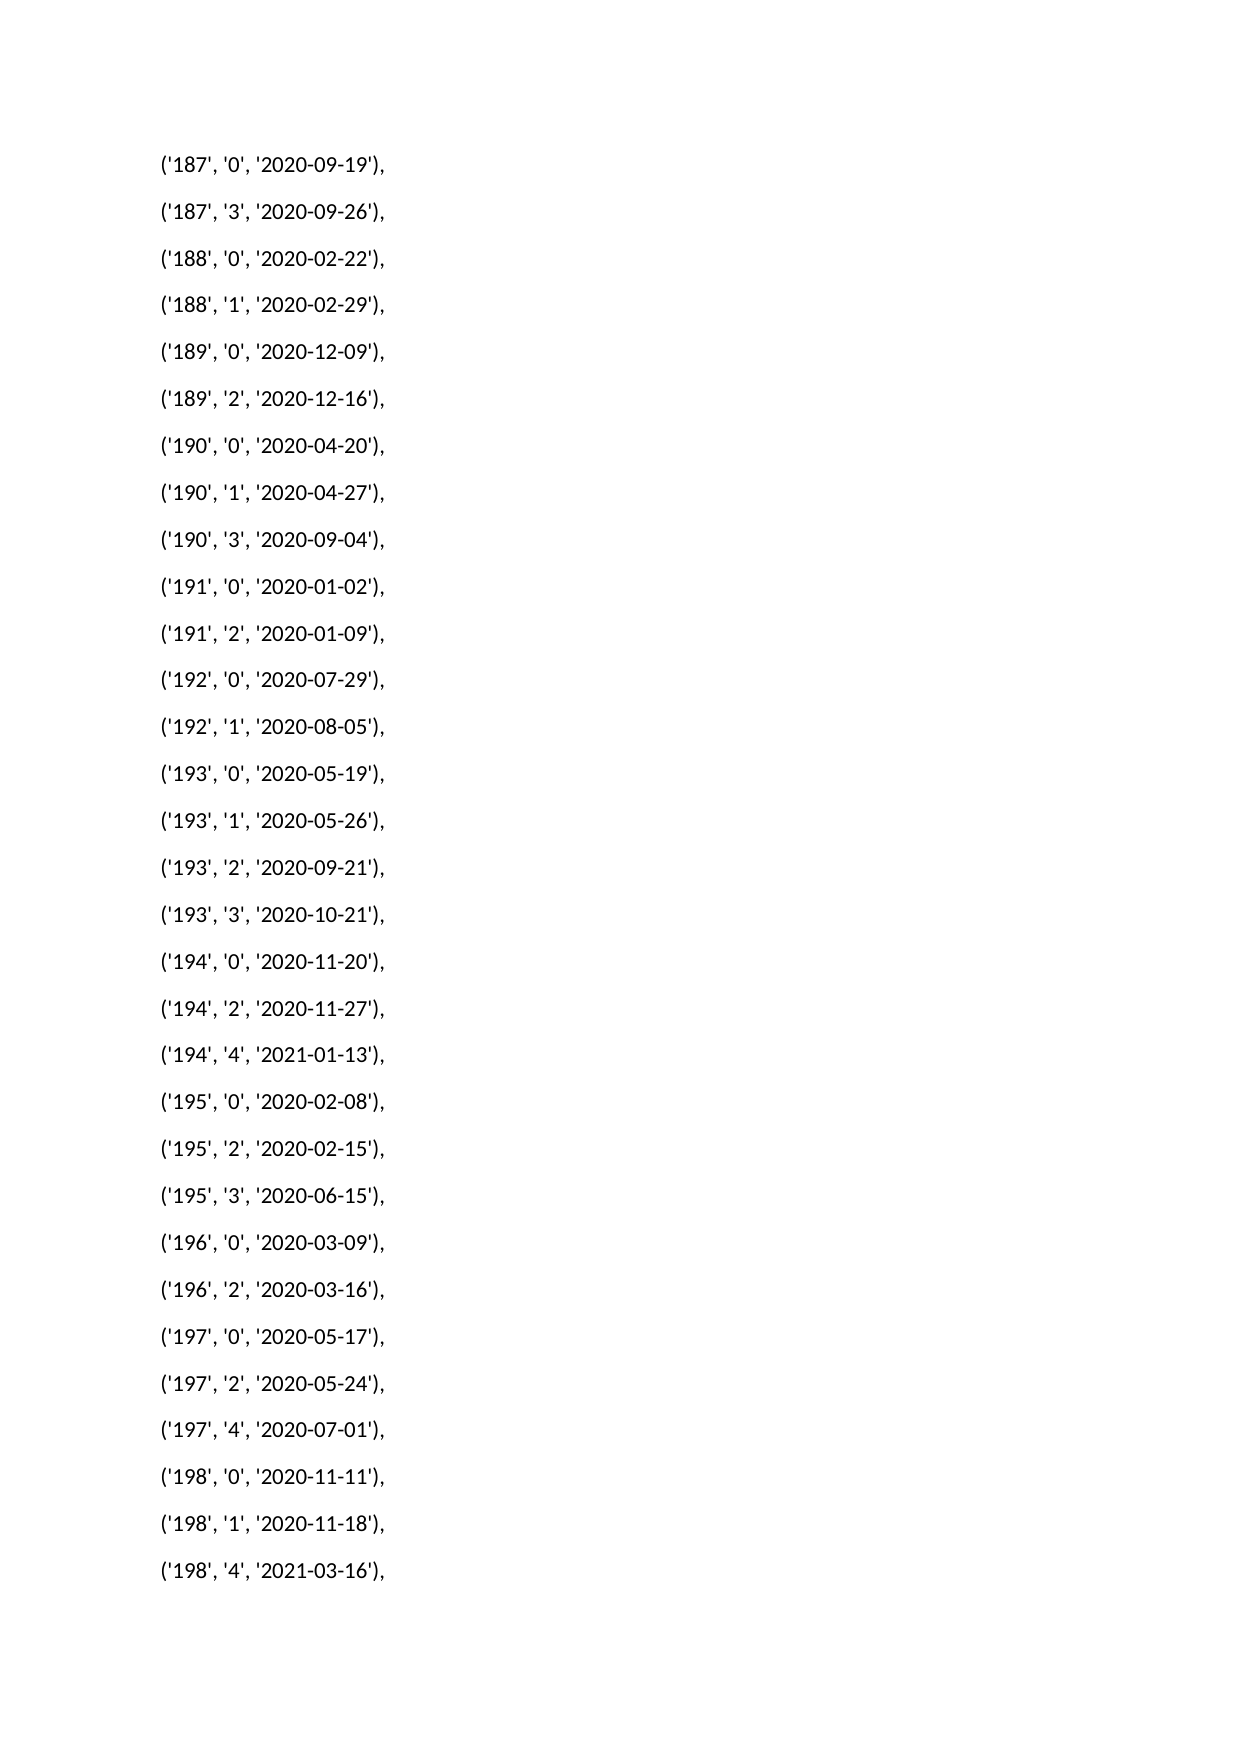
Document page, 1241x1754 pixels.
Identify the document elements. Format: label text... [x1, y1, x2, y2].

text ('187', '0', '2020-09-19'), [150, 150, 1090, 178]
text ('197', '0', '2020-05-17'), [150, 1322, 1090, 1350]
text ('198', '1', '2020-11-18'), [150, 1509, 1090, 1537]
text ('195', '2', '2020-02-15'), [150, 1134, 1090, 1162]
text ('194', '2', '2020-11-27'), [150, 994, 1090, 1022]
text ('195', '0', '2020-02-08'), [150, 1087, 1090, 1116]
text ('188', '1', '2020-02-29'), [150, 291, 1090, 319]
text ('191', '0', '2020-01-02'), [150, 572, 1090, 600]
text ('188', '0', '2020-02-22'), [150, 244, 1090, 272]
text ('196', '0', '2020-03-09'), [150, 1228, 1090, 1256]
text ('191', '2', '2020-01-09'), [150, 619, 1090, 647]
text ('189', '2', '2020-12-16'), [150, 384, 1090, 412]
text ('194', '4', '2021-01-13'), [150, 1041, 1090, 1069]
text ('190', '0', '2020-04-20'), [150, 431, 1090, 459]
text ('198', '4', '2021-03-16'), [150, 1556, 1090, 1584]
text ('190', '1', '2020-04-27'), [150, 478, 1090, 506]
text ('195', '3', '2020-06-15'), [150, 1181, 1090, 1209]
text ('187', '3', '2020-09-26'), [150, 197, 1090, 225]
text ('193', '1', '2020-05-26'), [150, 806, 1090, 834]
text ('189', '0', '2020-12-09'), [150, 337, 1090, 366]
text ('194', '0', '2020-11-20'), [150, 947, 1090, 975]
text ('198', '0', '2020-11-11'), [150, 1462, 1090, 1491]
text ('193', '2', '2020-09-21'), [150, 853, 1090, 881]
text ('197', '4', '2020-07-01'), [150, 1416, 1090, 1444]
text ('193', '3', '2020-10-21'), [150, 900, 1090, 928]
text ('197', '2', '2020-05-24'), [150, 1369, 1090, 1397]
text ('192', '1', '2020-08-05'), [150, 712, 1090, 741]
text ('196', '2', '2020-03-16'), [150, 1275, 1090, 1303]
text ('190', '3', '2020-09-04'), [150, 525, 1090, 553]
text ('193', '0', '2020-05-19'), [150, 759, 1090, 787]
text ('192', '0', '2020-07-29'), [150, 666, 1090, 694]
